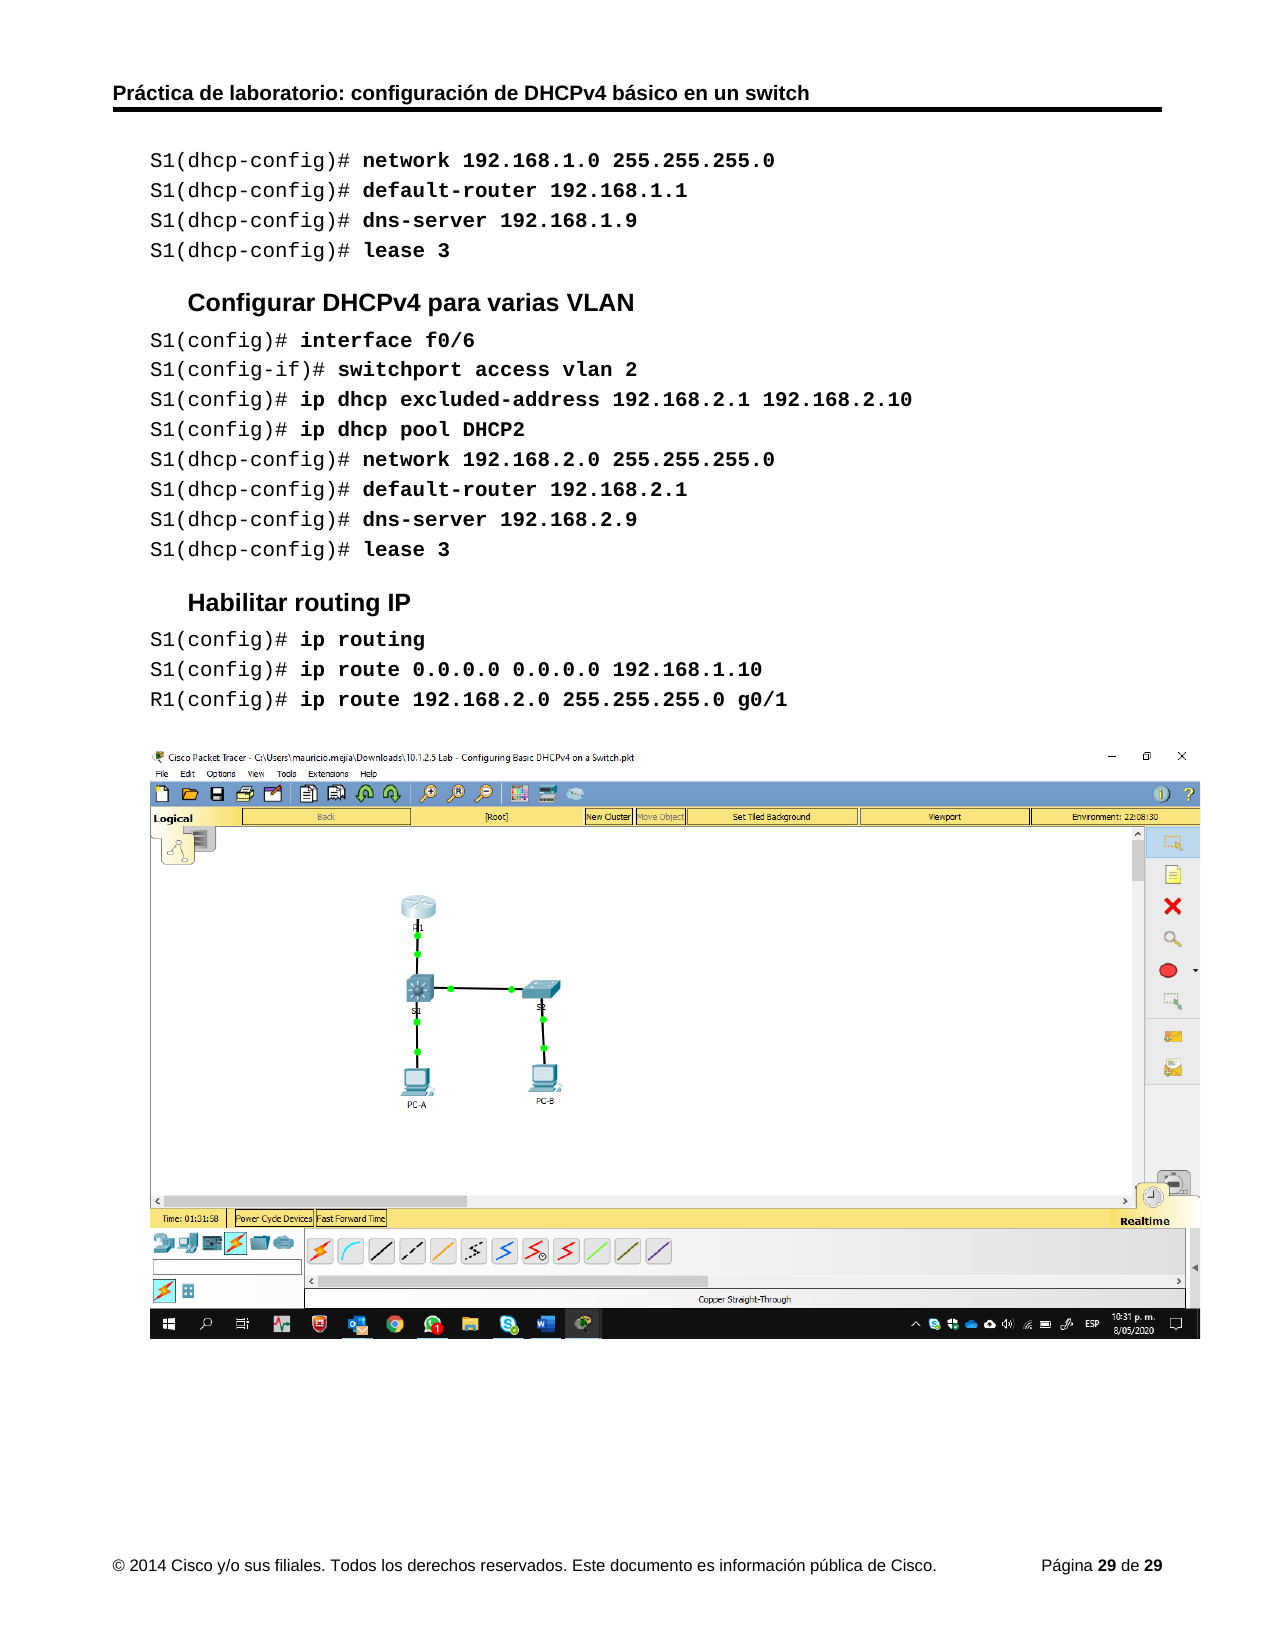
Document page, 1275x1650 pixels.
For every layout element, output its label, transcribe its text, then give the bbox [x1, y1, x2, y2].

picture [150, 748, 1200, 1339]
text Habilitar routing IP [112, 587, 1162, 616]
text S1(dhcp-config)# default-router 192.168.1.1 [150, 180, 1162, 203]
text S1(dhcp-config)# network 192.168.2.0 255.255.255.0 [150, 449, 1162, 473]
text S1(config)# interface f0/6 [150, 329, 1162, 353]
text S1(dhcp-config)# network 192.168.1.0 255.255.255.0 [150, 150, 1162, 174]
text S1(dhcp-config)# dns-server 192.168.2.9 [150, 509, 1162, 533]
text S1(config)# ip routing [150, 629, 1162, 652]
text S1(dhcp-config)# lease 3 [150, 240, 1162, 263]
text R1(config)# ip route 192.168.2.0 255.255.255.0 g0/1 [150, 688, 1162, 712]
text S1(config)# ip dhcp excluded-address 192.168.2.1 192.168.2.10 [150, 389, 1162, 413]
text S1(config)# ip route 0.0.0.0 0.0.0.0 192.168.1.10 [150, 659, 1162, 682]
text S1(dhcp-config)# lease 3 [150, 539, 1162, 562]
text S1(dhcp-config)# default-router 192.168.2.1 [150, 479, 1162, 503]
text S1(config)# ip dhcp pool DHCP2 [150, 419, 1162, 443]
text S1(config-if)# switchport access vlan 2 [150, 359, 1162, 383]
text Configurar DHCPv4 para varias VLAN [112, 288, 1162, 317]
text S1(dhcp-config)# dns-server 192.168.1.9 [150, 210, 1162, 233]
